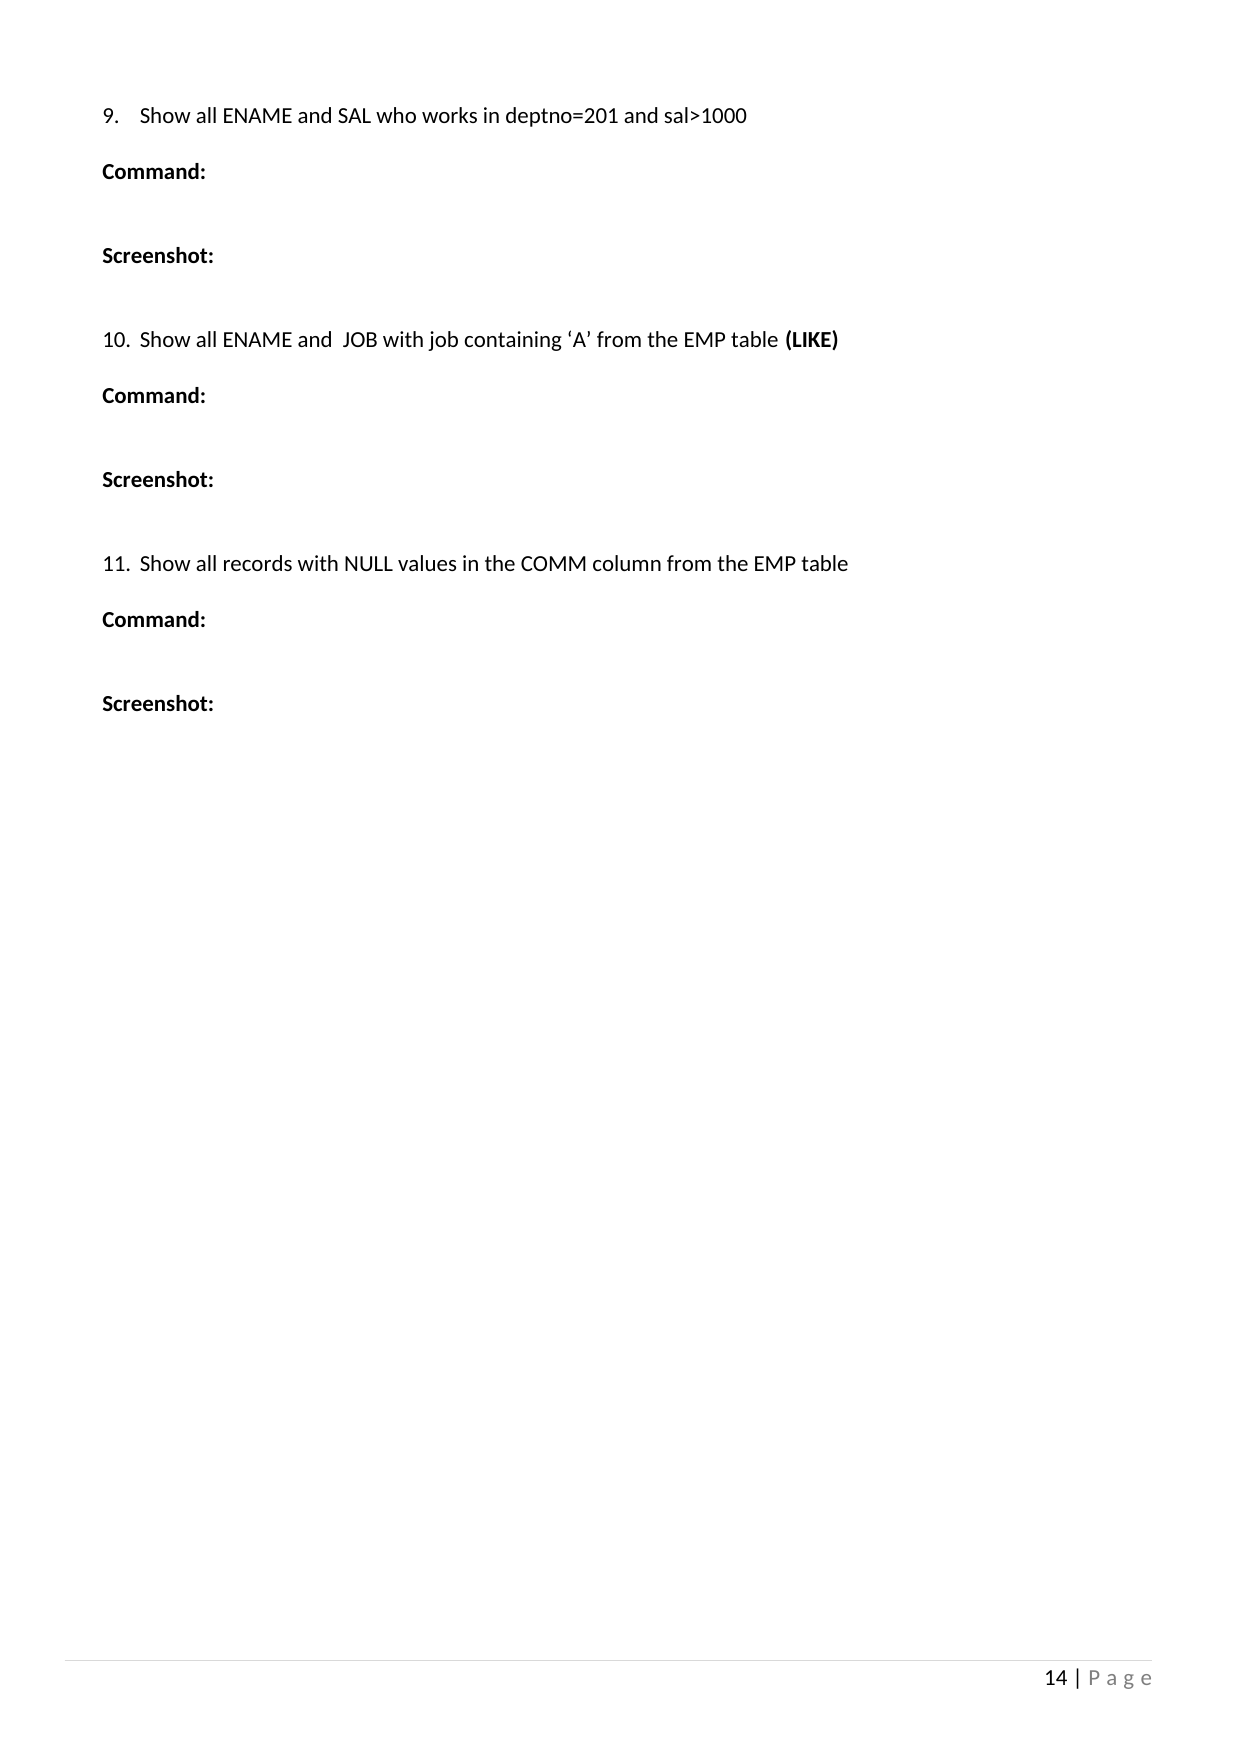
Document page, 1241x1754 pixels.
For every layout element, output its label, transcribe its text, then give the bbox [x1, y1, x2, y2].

text Command: [64, 381, 1152, 409]
list Show all ENAME and JOB with job containing ‘A’ from the EMP table (LIKE) [102, 325, 1152, 353]
list Show all ENAME and SAL who works in deptno=201 and sal>1000 [102, 101, 1152, 129]
list Show all records with NULL values in the COMM column from the EMP table [102, 549, 1152, 577]
text Screenshot: [64, 241, 1152, 269]
text Screenshot: [64, 689, 1152, 717]
text Screenshot: [64, 465, 1152, 493]
text Command: [64, 157, 1152, 185]
text Command: [64, 605, 1152, 633]
